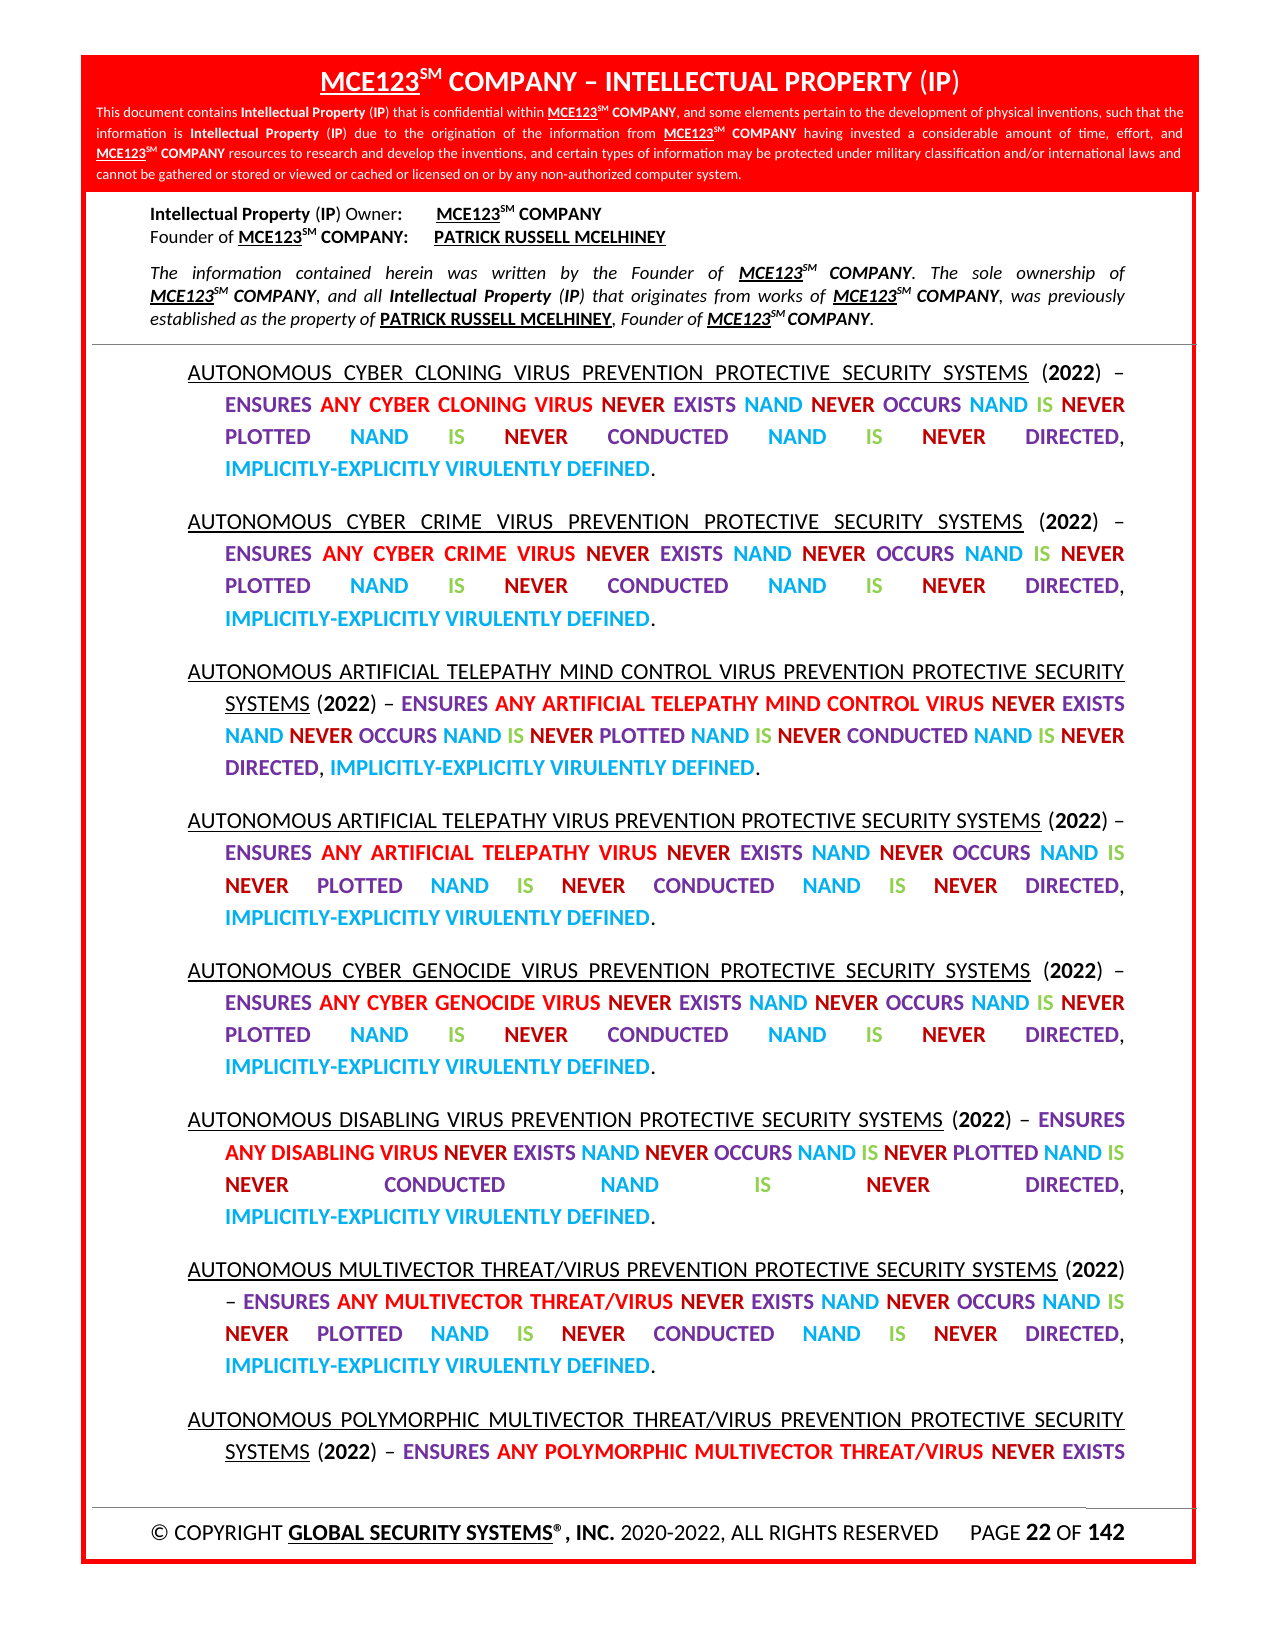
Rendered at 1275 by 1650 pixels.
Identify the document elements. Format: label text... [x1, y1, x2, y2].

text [187, 1430, 1125, 1465]
text AUTONOMOUS CYBER CRIME VIRUS PREVENTION PROTECTIVE SECURITY SYSTEMS (2022) – ENSURES ANY CYBER CRIME VIRUS NEVER EXISTS NAND NEVER OCCURS NAND IS NEVER PLOTTED NAND IS NEVER CONDUCTED NAND IS NEVER DIRECTED, IMPLICITLY-EXPLICITLY VIRULENTLY DEFINED. [187, 507, 1125, 632]
text AUTONOMOUS DISABLING VIRUS PREVENTION PROTECTIVE SECURITY SYSTEMS (2022) – ENSURES ANY DISABLING VIRUS NEVER EXISTS NAND NEVER OCCURS NAND IS NEVER PLOTTED NAND IS NEVER CONDUCTED NAND IS NEVER DIRECTED, IMPLICITLY-EXPLICITLY VIRULENTLY DEFINED. [187, 1106, 1125, 1230]
text AUTONOMOUS ARTIFICIAL TELEPATHY VIRUS PREVENTION PROTECTIVE SECURITY SYSTEMS (2022) – ENSURES ANY ARTIFICIAL TELEPATHY VIRUS NEVER EXISTS NAND NEVER OCCURS NAND IS NEVER PLOTTED NAND IS NEVER CONDUCTED NAND IS NEVER DIRECTED, IMPLICITLY-EXPLICITLY VIRULENTLY DEFINED. [187, 806, 1125, 931]
text AUTONOMOUS ARTIFICIAL TELEPATHY MIND CONTROL VIRUS PREVENTION PROTECTIVE SECURITY SYSTEMS (2022) – ENSURES ANY ARTIFICIAL TELEPATHY MIND CONTROL VIRUS NEVER EXISTS NAND NEVER OCCURS NAND IS NEVER PLOTTED NAND IS NEVER CONDUCTED NAND IS NEVER DIRECTED, IMPLICITLY-EXPLICITLY VIRULENTLY DEFINED. [187, 657, 1125, 681]
text AUTONOMOUS MULTIVECTOR THREAT/VIRUS PREVENTION PROTECTIVE SECURITY SYSTEMS (2022) – ENSURES ANY MULTIVECTOR THREAT/VIRUS NEVER EXISTS NAND NEVER OCCURS NAND IS NEVER PLOTTED NAND IS NEVER CONDUCTED NAND IS NEVER DIRECTED, IMPLICITLY-EXPLICITLY VIRULENTLY DEFINED. [187, 1255, 1125, 1380]
text AUTONOMOUS ARTIFICIAL TELEPATHY MIND CONTROL VIRUS PREVENTION PROTECTIVE SECURITY SYSTEMS (2022) – ENSURES ANY ARTIFICIAL TELEPATHY MIND CONTROL VIRUS NEVER EXISTS NAND NEVER OCCURS NAND IS NEVER PLOTTED NAND IS NEVER CONDUCTED NAND IS NEVER DIRECTED, IMPLICITLY-EXPLICITLY VIRULENTLY DEFINED. [187, 682, 1125, 781]
text AUTONOMOUS CYBER CLONING VIRUS PREVENTION PROTECTIVE SECURITY SYSTEMS (2022) – ENSURES ANY CYBER CLONING VIRUS NEVER EXISTS NAND NEVER OCCURS NAND IS NEVER PLOTTED NAND IS NEVER CONDUCTED NAND IS NEVER DIRECTED, IMPLICITLY-EXPLICITLY VIRULENTLY DEFINED. [187, 358, 1125, 482]
text AUTONOMOUS CYBER GENOCIDE VIRUS PREVENTION PROTECTIVE SECURITY SYSTEMS (2022) – ENSURES ANY CYBER GENOCIDE VIRUS NEVER EXISTS NAND NEVER OCCURS NAND IS NEVER PLOTTED NAND IS NEVER CONDUCTED NAND IS NEVER DIRECTED, IMPLICITLY-EXPLICITLY VIRULENTLY DEFINED. [187, 956, 1125, 1081]
